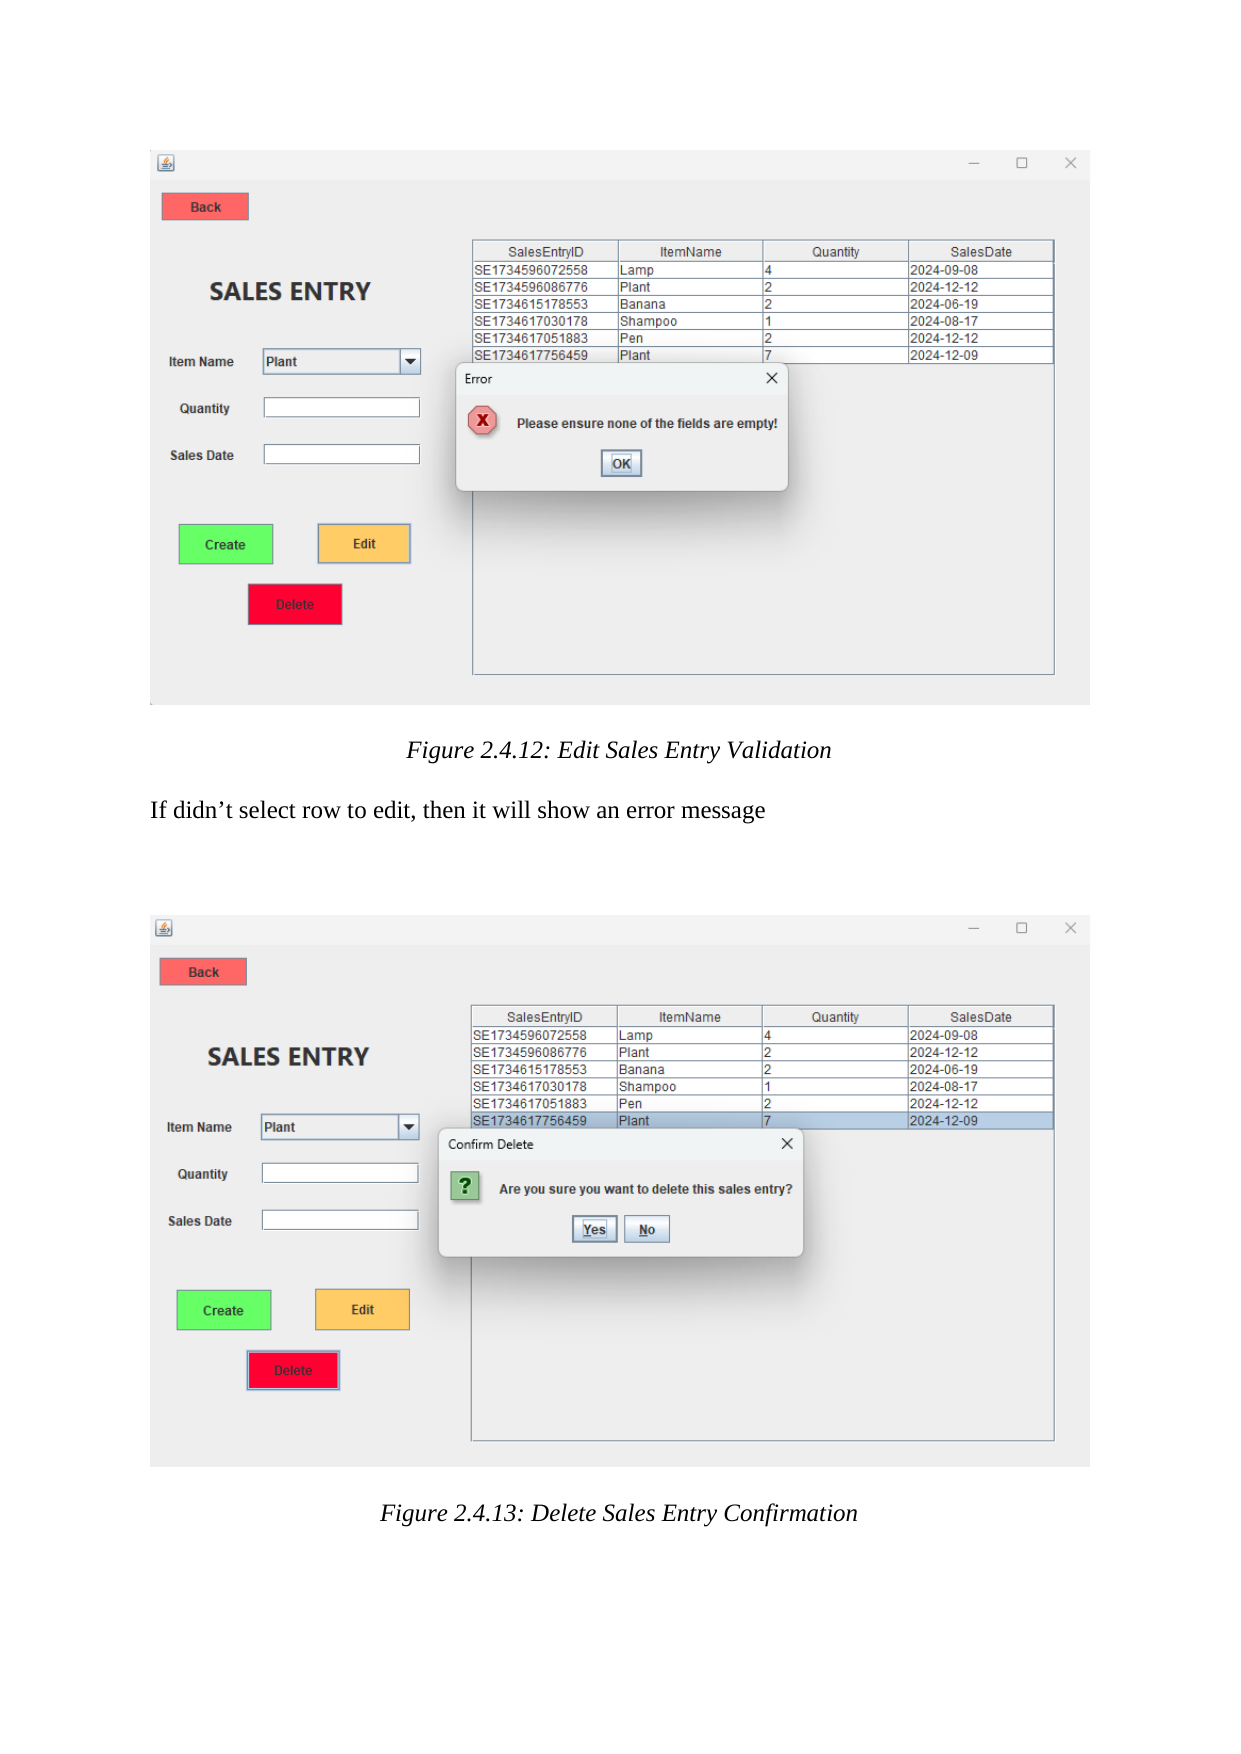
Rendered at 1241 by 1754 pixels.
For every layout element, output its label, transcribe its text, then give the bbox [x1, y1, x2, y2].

text Figure 2.4.13: Delete Sales Entry Confirmation [150, 1498, 1090, 1526]
text Figure 2.4.12: Edit Sales Entry Validation [150, 736, 1090, 764]
picture [150, 915, 1091, 1467]
picture [150, 150, 1091, 705]
text If didn’t select row to edit, then it will show an error message [150, 795, 1090, 824]
